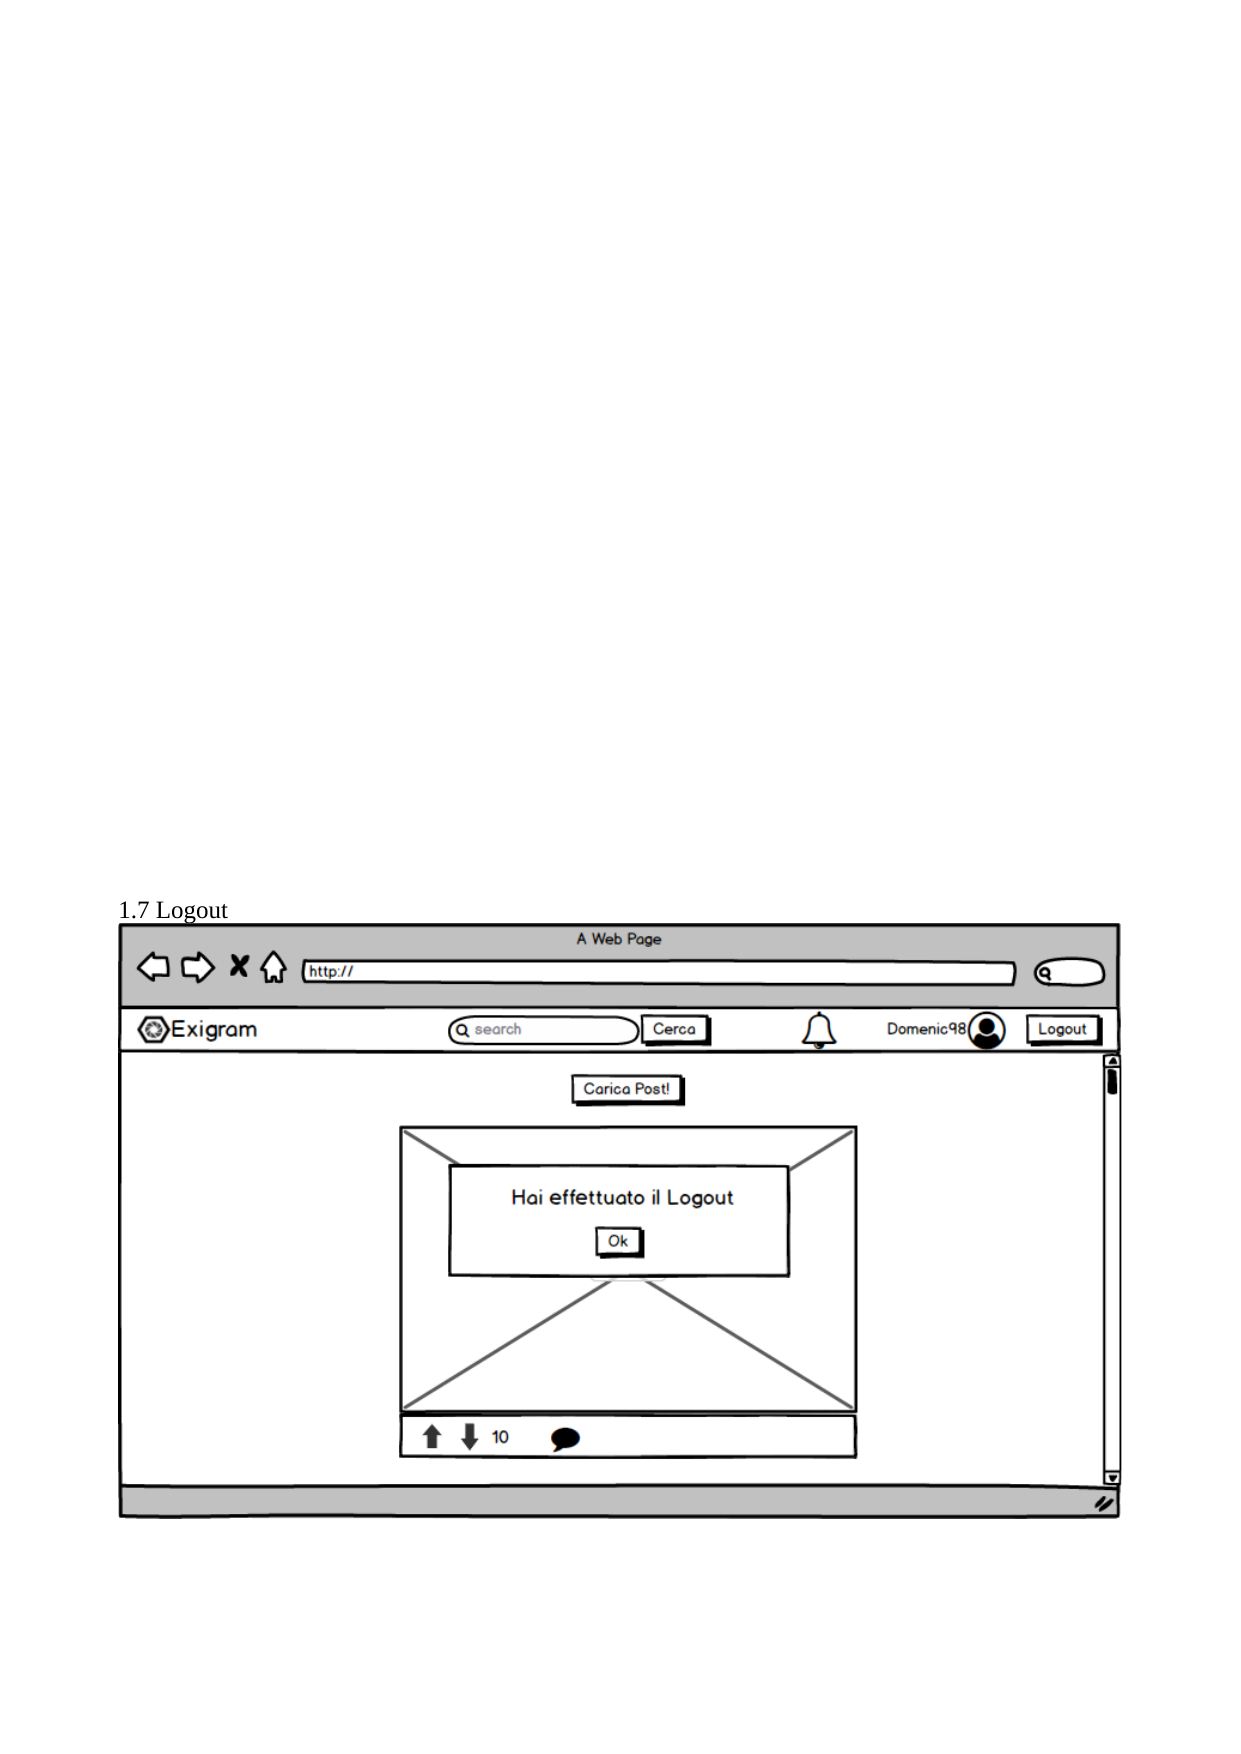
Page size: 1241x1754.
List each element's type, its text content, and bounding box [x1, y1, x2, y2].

text 1.7 Logout [118, 895, 1122, 923]
picture [118, 923, 1122, 1519]
